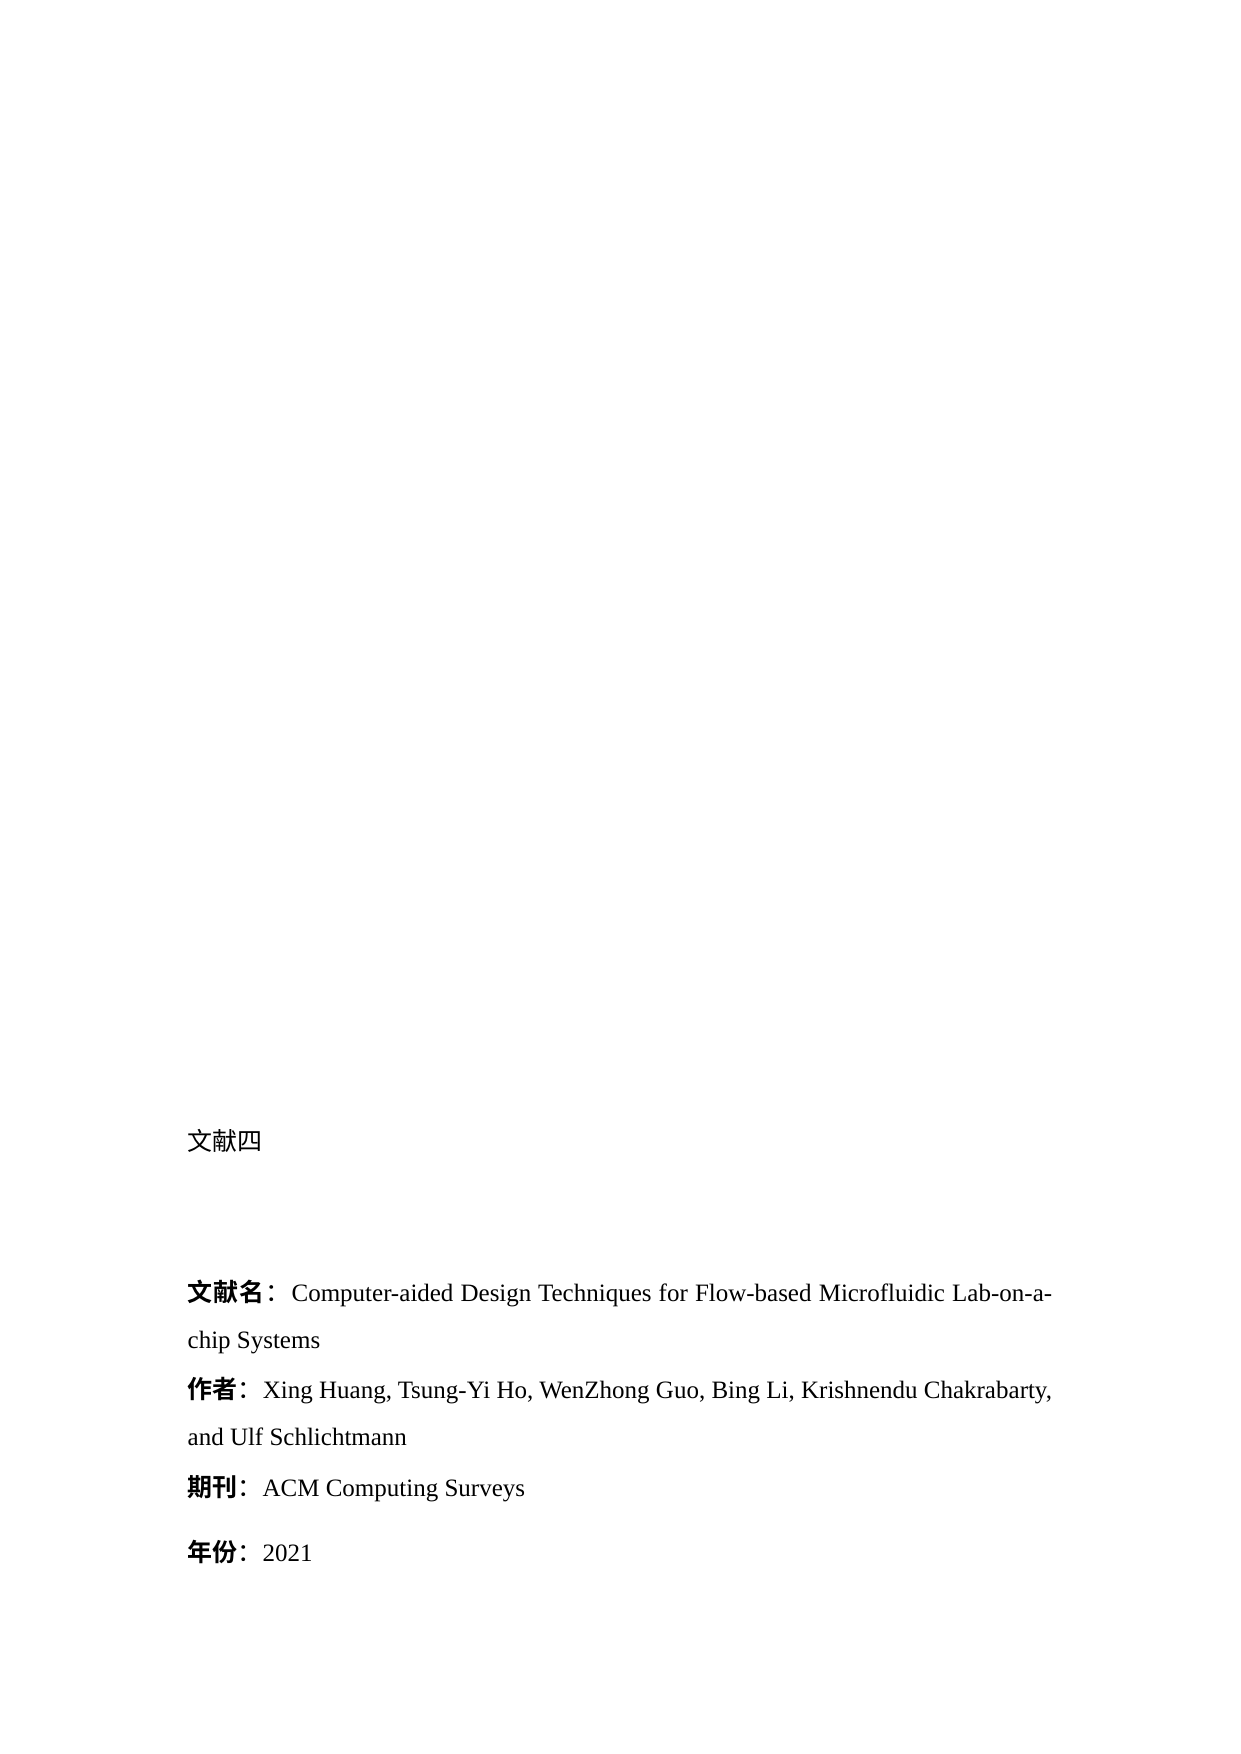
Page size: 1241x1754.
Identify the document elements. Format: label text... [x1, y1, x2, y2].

text 期刊：ACM Computing Surveys [187, 1453, 1053, 1518]
text 文献名：Computer-aided Design Techniques for Flow-based Microfluidic Lab-on-a-chip Systems [187, 1258, 1053, 1355]
text 作者：Xing Huang, Tsung-Yi Ho, WenZhong Guo, Bing Li, Krishnendu Chakrabarty, and Ulf Schlichtmann [187, 1355, 1053, 1453]
text 年份：2021 [187, 1518, 1053, 1583]
subtitle 文献四 [187, 1107, 1053, 1172]
